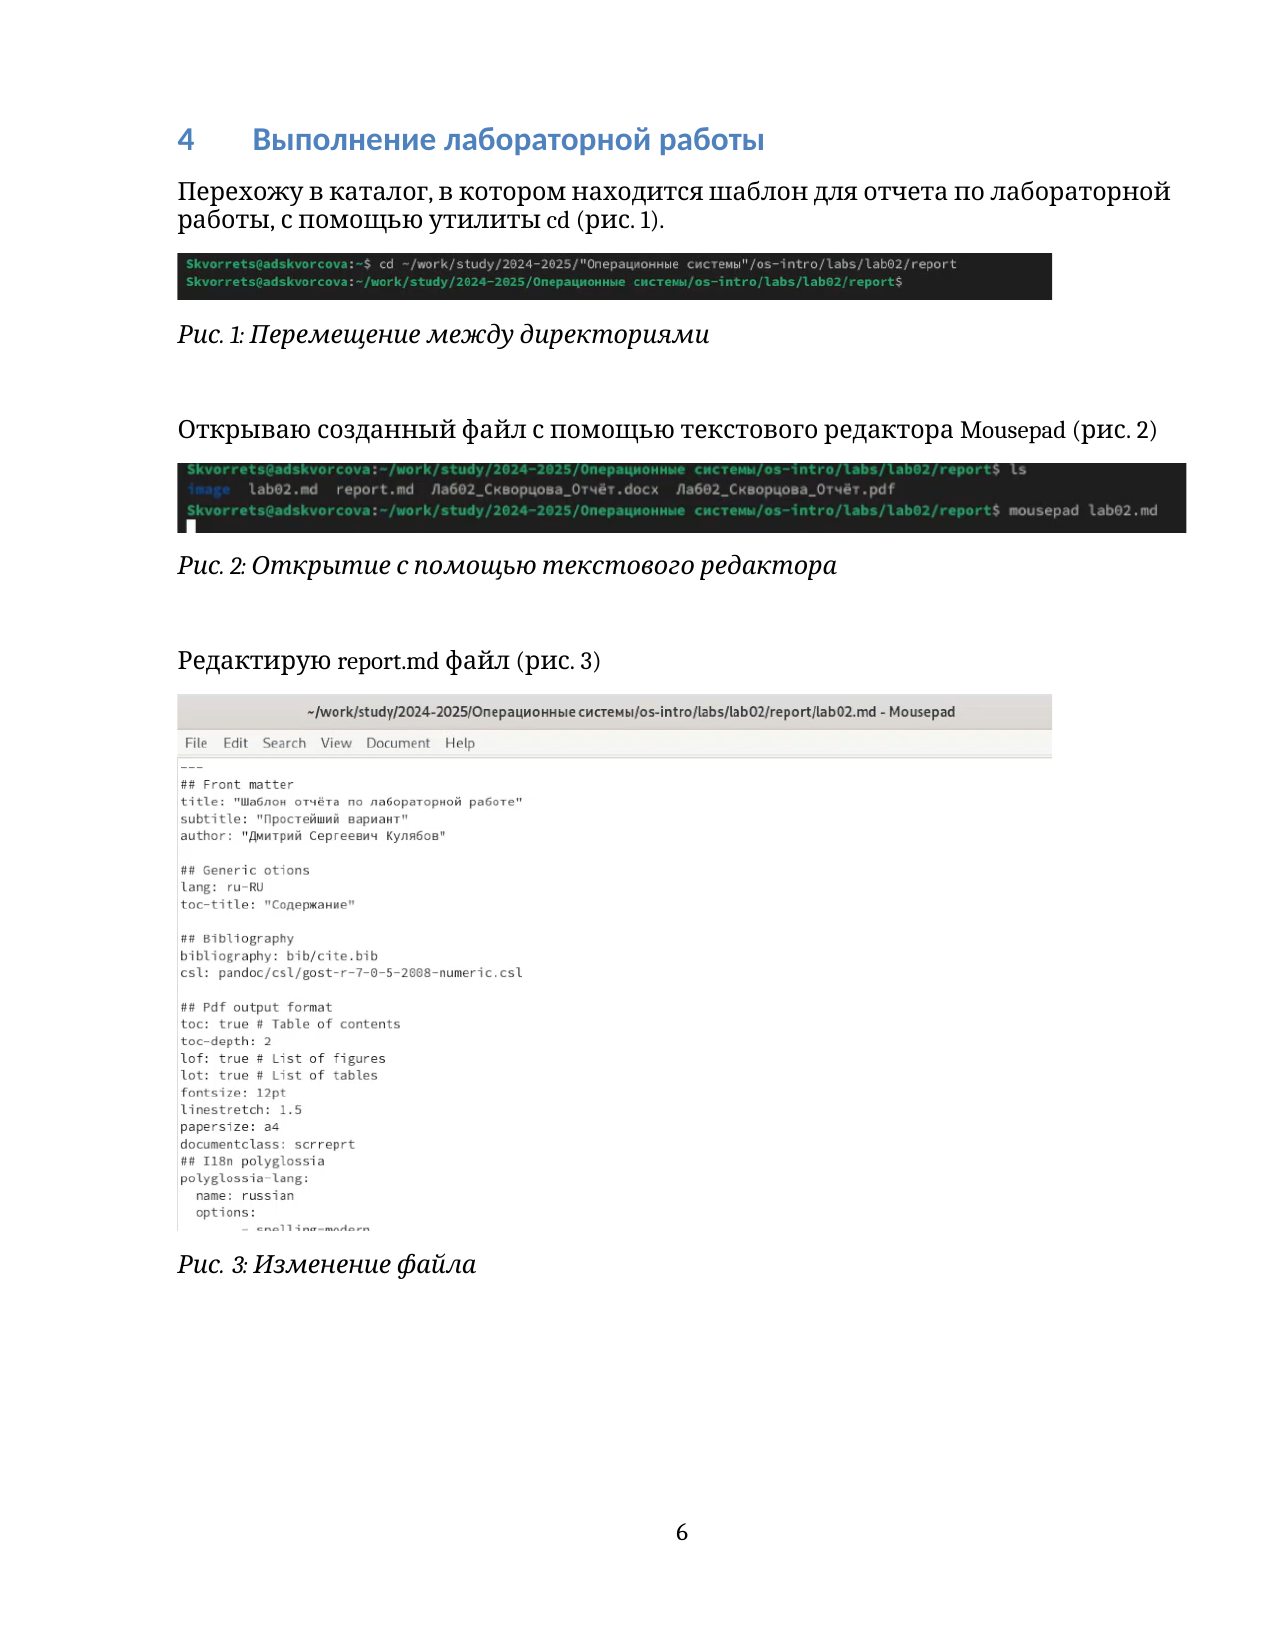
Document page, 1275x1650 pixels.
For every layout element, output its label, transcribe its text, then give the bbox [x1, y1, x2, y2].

text Рис. 3: Изменение файла [177, 1251, 1186, 1280]
picture [177, 694, 1053, 1231]
picture [177, 253, 1053, 300]
text Редактирую report.md файл (рис. 3) [177, 647, 1186, 676]
text Рис. 2: Открытие с помощью текстового редактора [177, 552, 1186, 581]
text Рис. 1: Перемещение между директориями [177, 321, 1186, 349]
picture [177, 463, 1187, 533]
subtitle 4 Выполнение лабораторной работы [177, 118, 1186, 159]
text Перехожу в каталог, в котором находится шаблон для отчета по лабораторной работы, с помощью утилиты cd (рис. 1). [177, 178, 1186, 235]
text Открываю созданный файл с помощью текстового редактора Mousepad (рис. 2) [177, 416, 1186, 444]
